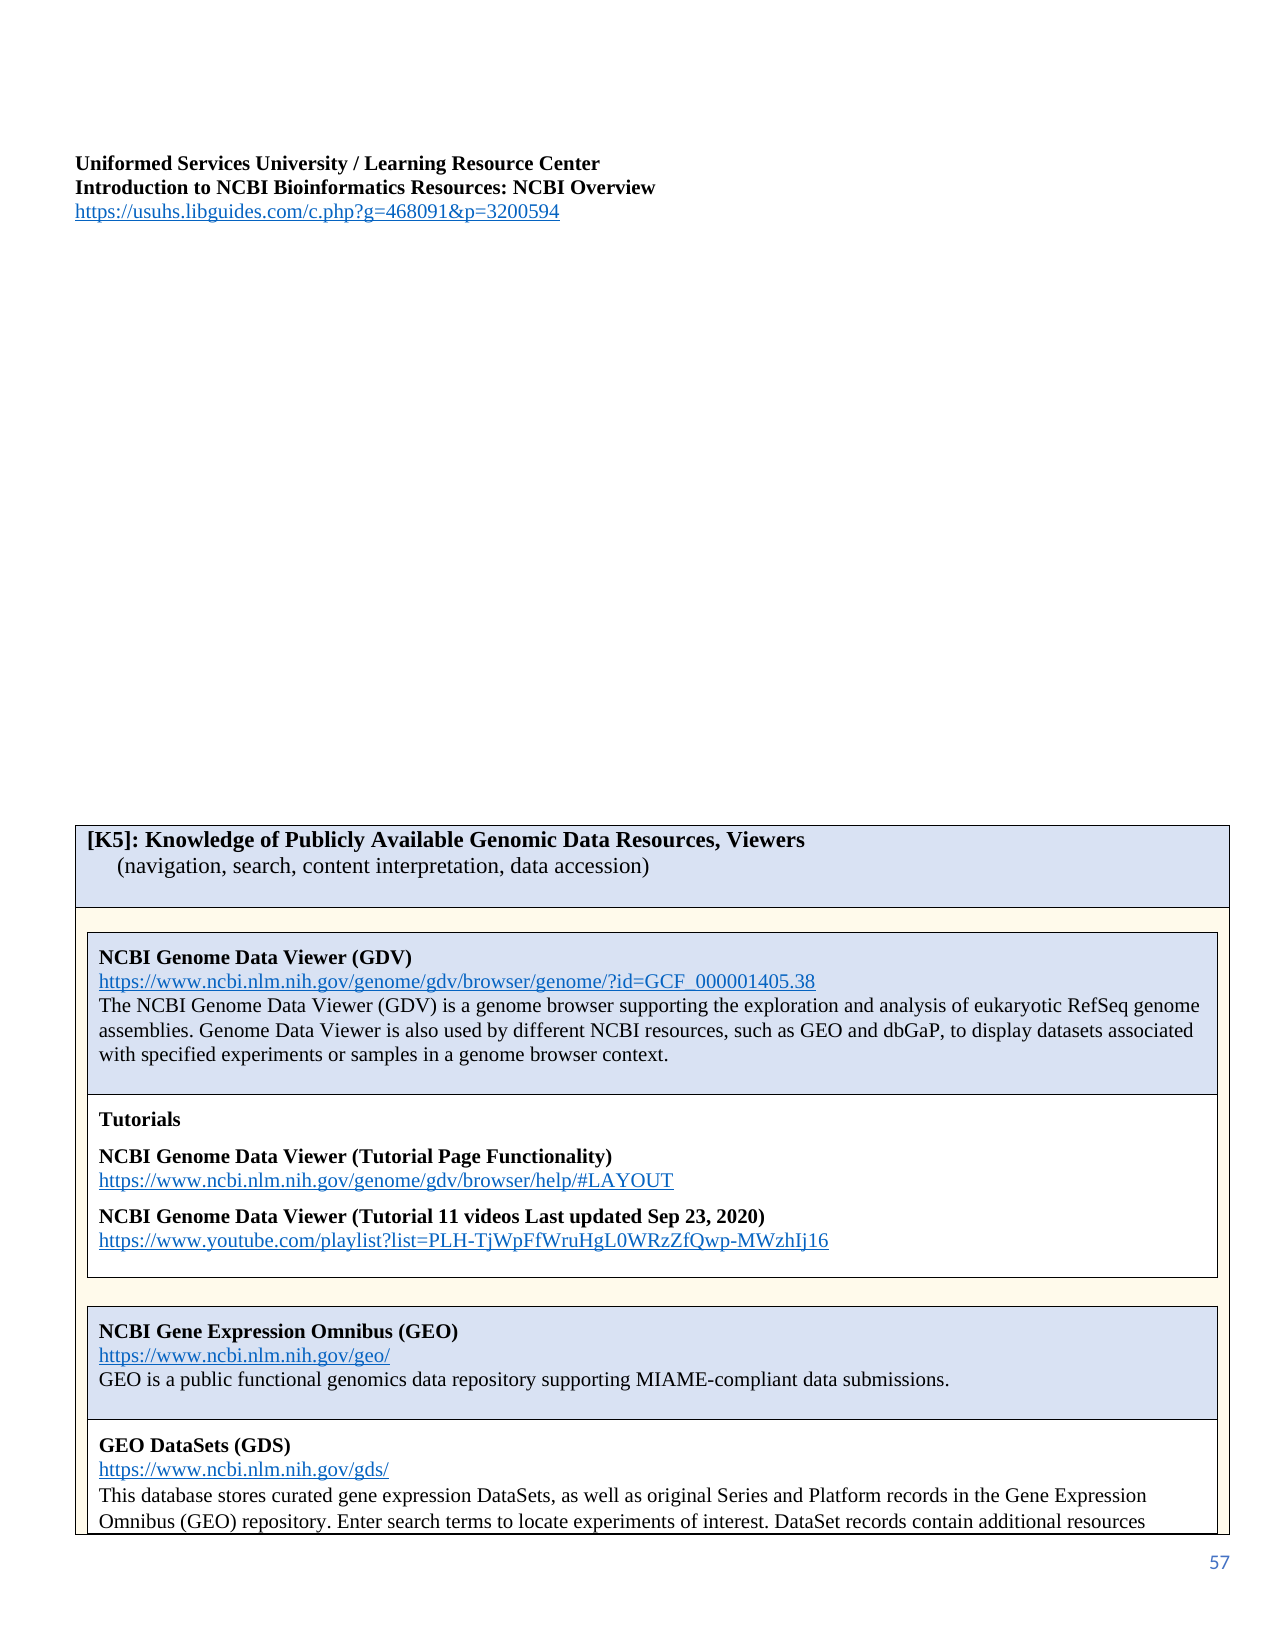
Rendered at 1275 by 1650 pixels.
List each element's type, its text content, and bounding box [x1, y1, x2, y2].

table_header [K5]: Knowledge of Publicly Available Genomic Data Resources, Viewers (navigation, search, content interpretation, data accession) [76, 826, 1229, 907]
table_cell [76, 908, 1229, 1534]
text Uniformed Services University / Learning Resource Center [75, 151, 1230, 175]
text https://usuhs.libguides.com/c.php?g=468091&p=3200594 [75, 199, 1230, 223]
text Introduction to NCBI Bioinformatics Resources: NCBI Overview [75, 175, 1230, 199]
